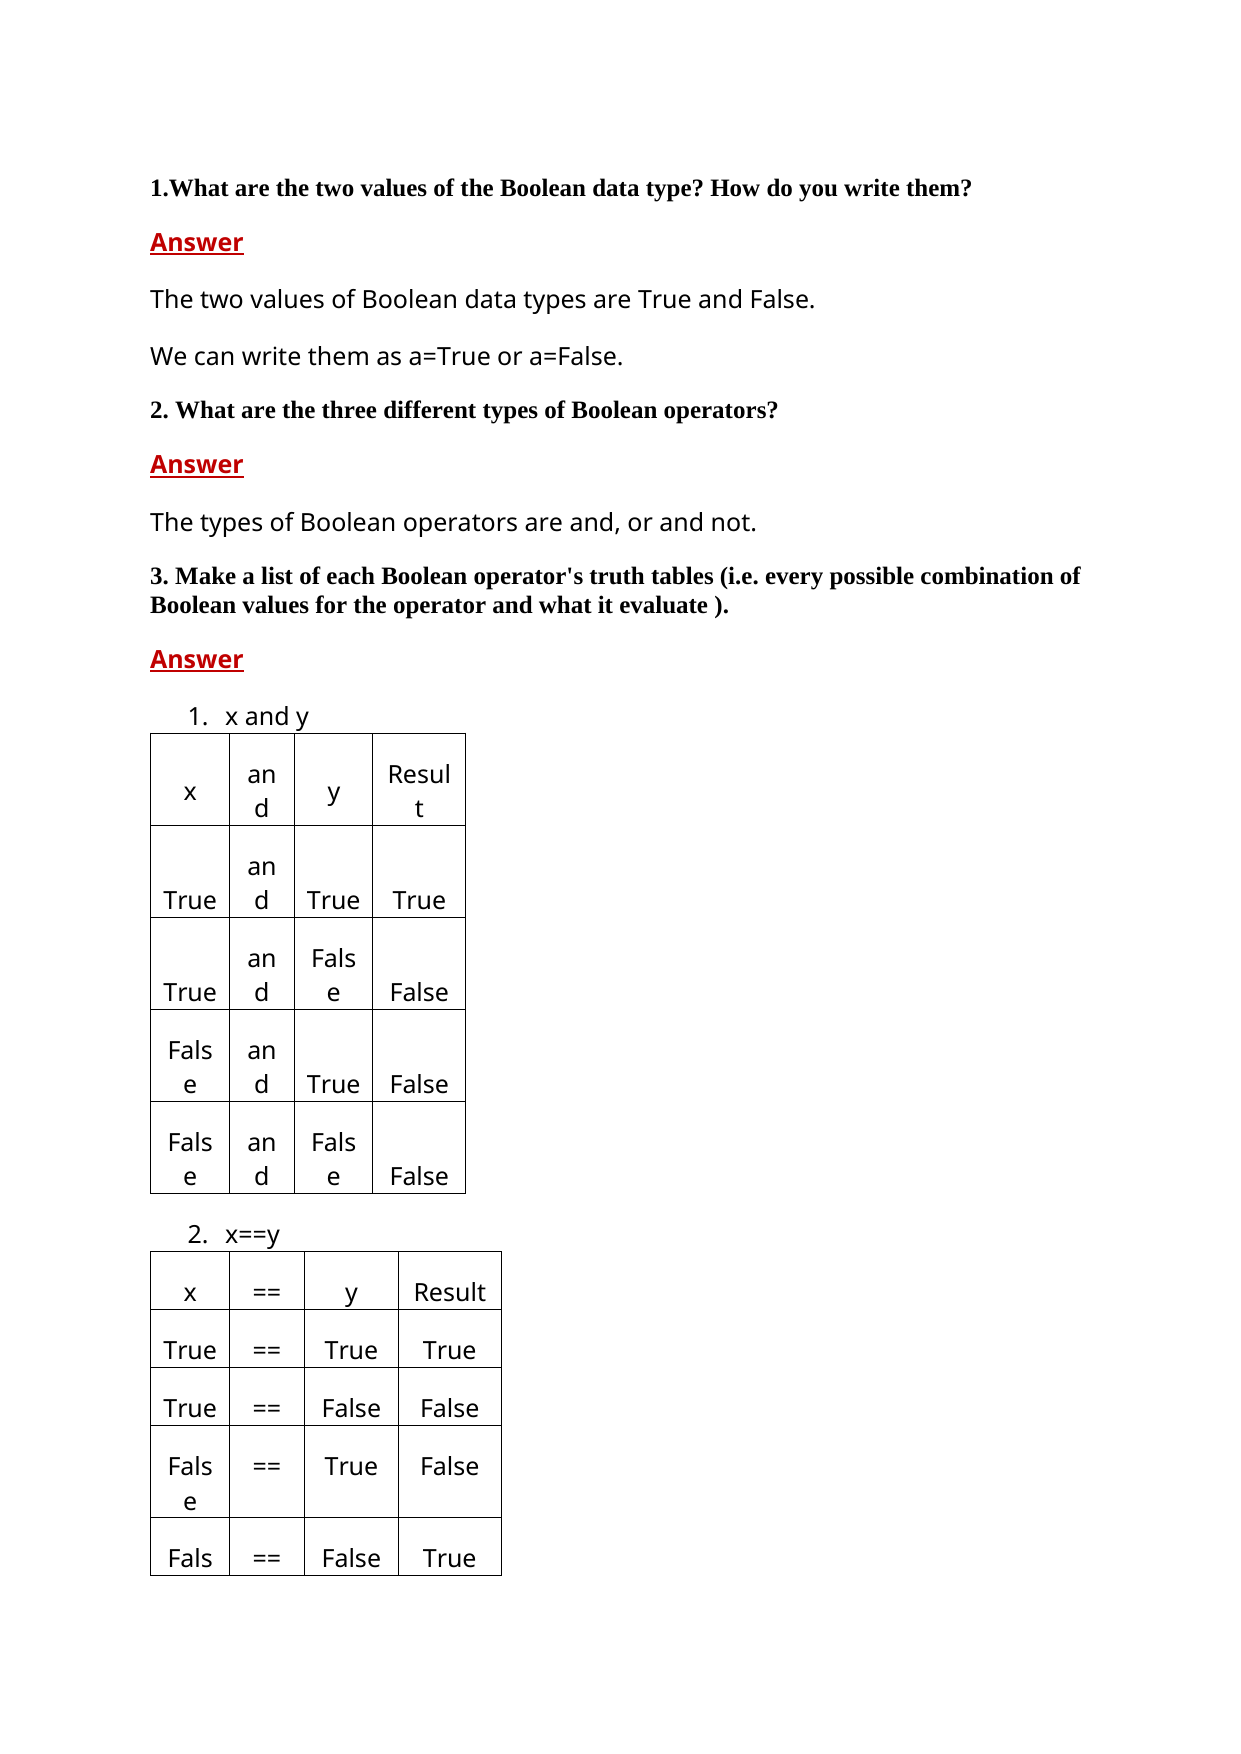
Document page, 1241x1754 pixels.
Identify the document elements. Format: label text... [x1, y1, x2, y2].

table_cell True [151, 1310, 229, 1367]
table_cell True [151, 1368, 229, 1425]
table_header x [151, 1252, 229, 1309]
text Answer [150, 224, 1090, 259]
text The two values of Boolean data types are True and False. [150, 282, 1090, 316]
table_header == [230, 1252, 304, 1309]
table_header Result [373, 734, 465, 825]
table_cell False [399, 1426, 501, 1517]
table_cell True [305, 1310, 398, 1367]
table_header Result [399, 1252, 501, 1309]
list x==y [187, 1217, 1090, 1251]
table_cell False [305, 1368, 398, 1425]
text Answer [150, 447, 1090, 481]
table_cell False [295, 918, 372, 1009]
table_cell == [230, 1518, 304, 1575]
table_cell False [151, 1518, 229, 1575]
table_cell True [151, 826, 229, 917]
text 3. Make a list of each Boolean operator's truth tables (i.e. every possible combination of Boolean values for the operator and what it evaluate ). [150, 561, 1090, 619]
table_header and [230, 734, 294, 825]
table_cell True [399, 1310, 501, 1367]
table_cell and [230, 826, 294, 917]
table_cell True [399, 1518, 501, 1575]
table_cell and [230, 1010, 294, 1101]
table_cell and [230, 918, 294, 1009]
text We can write them as a=True or a=False. [150, 338, 1090, 373]
table_cell False [295, 1102, 372, 1193]
table_cell True [151, 918, 229, 1009]
table_header x [151, 734, 229, 825]
table_cell True [295, 1010, 372, 1101]
table_cell False [399, 1368, 501, 1425]
table_cell False [373, 918, 465, 1009]
table_cell False [151, 1102, 229, 1193]
text 1.What are the two values of the Boolean data type? How do you write them? [150, 173, 1090, 202]
table_cell == [230, 1310, 304, 1367]
table_cell True [373, 826, 465, 917]
table_cell False [373, 1102, 465, 1193]
table_cell False [373, 1010, 465, 1101]
table_cell True [295, 826, 372, 917]
table_cell and [230, 1102, 294, 1193]
text Answer [150, 642, 1090, 676]
text The types of Boolean operators are and, or and not. [150, 504, 1090, 538]
table_header y [295, 734, 372, 825]
table_cell == [230, 1426, 304, 1517]
list x and y [187, 698, 1090, 733]
text 2. What are the three different types of Boolean operators? [150, 396, 1090, 424]
table_cell == [230, 1368, 304, 1425]
table_cell False [305, 1518, 398, 1575]
table_cell False [151, 1010, 229, 1101]
table_cell False [151, 1426, 229, 1517]
table_cell True [305, 1426, 398, 1517]
table_header y [305, 1252, 398, 1309]
